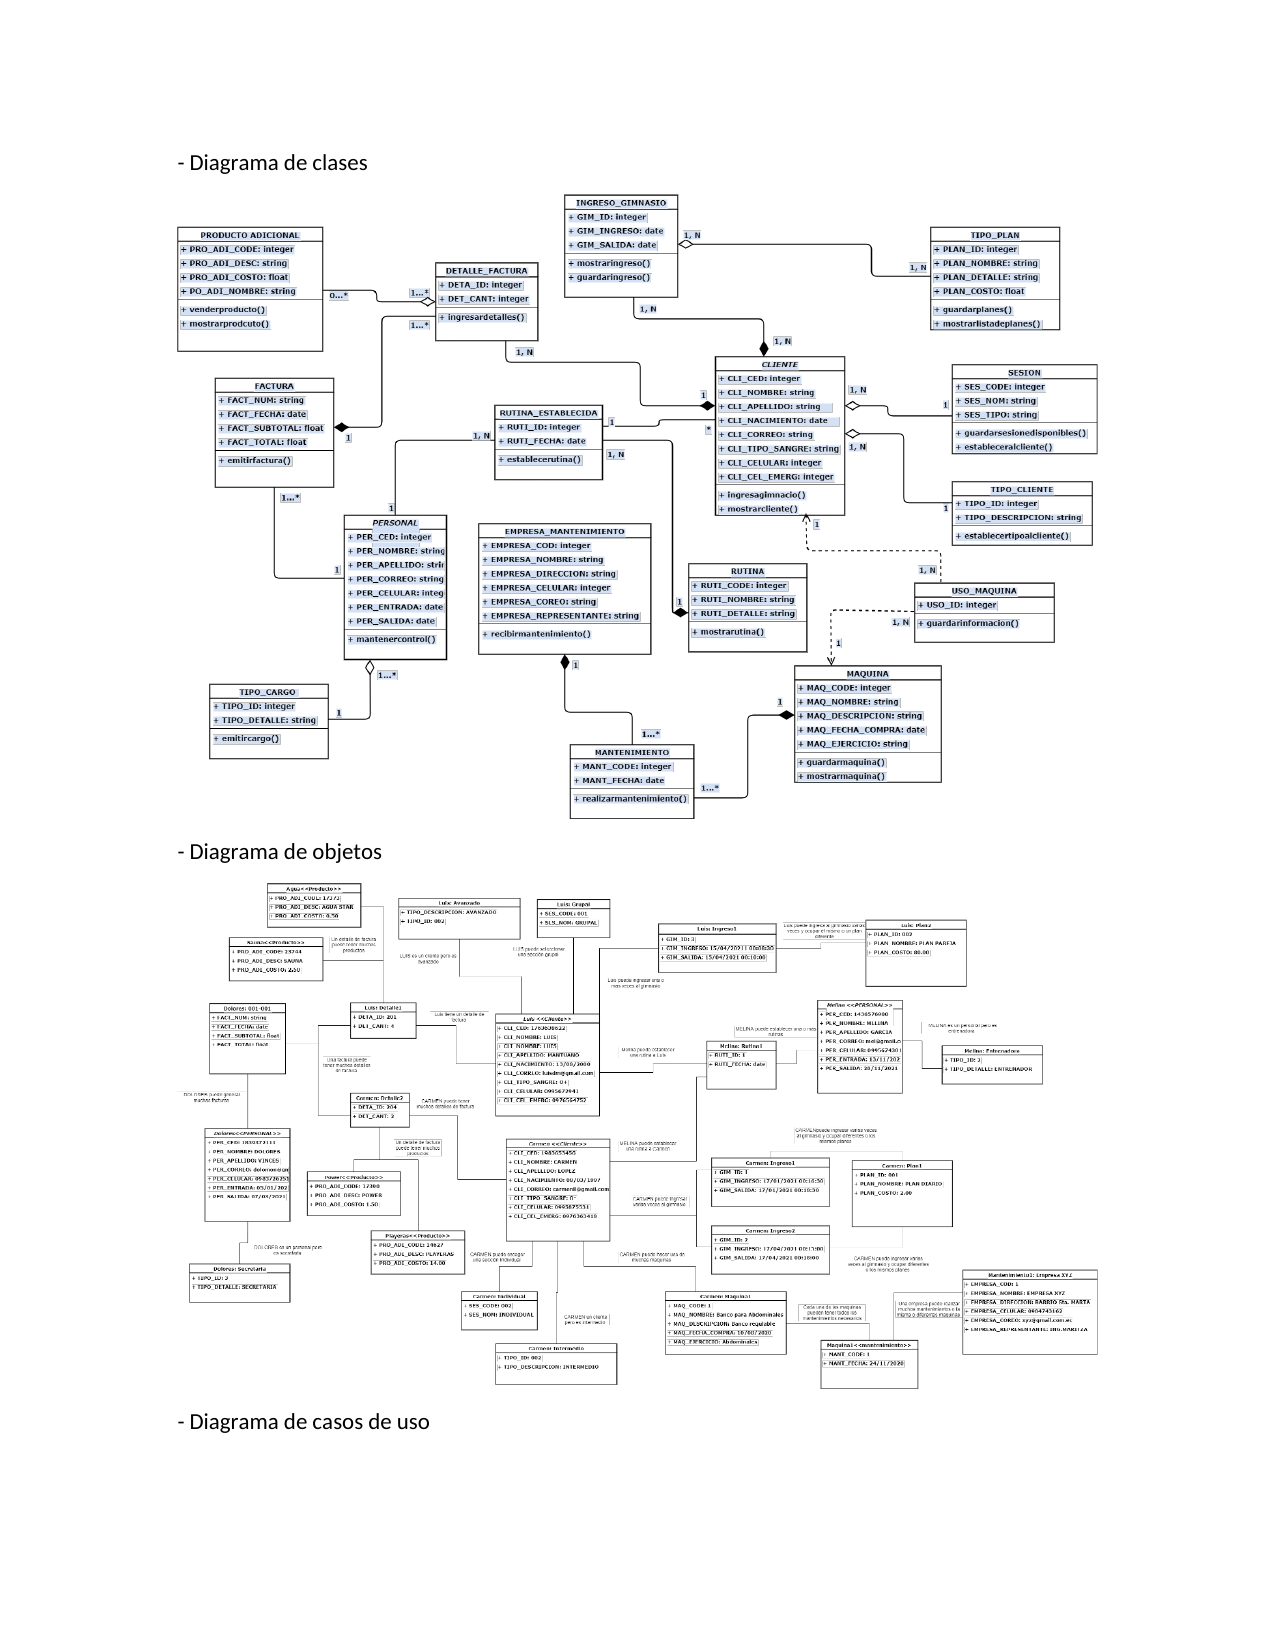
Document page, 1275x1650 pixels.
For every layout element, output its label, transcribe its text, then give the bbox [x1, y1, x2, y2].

text - Diagrama de objetos [177, 837, 1098, 865]
picture [177, 194, 1098, 819]
text - Diagrama de casos de uso [177, 1407, 1098, 1435]
text - Diagrama de clases [177, 148, 1098, 176]
picture [177, 883, 1098, 1389]
